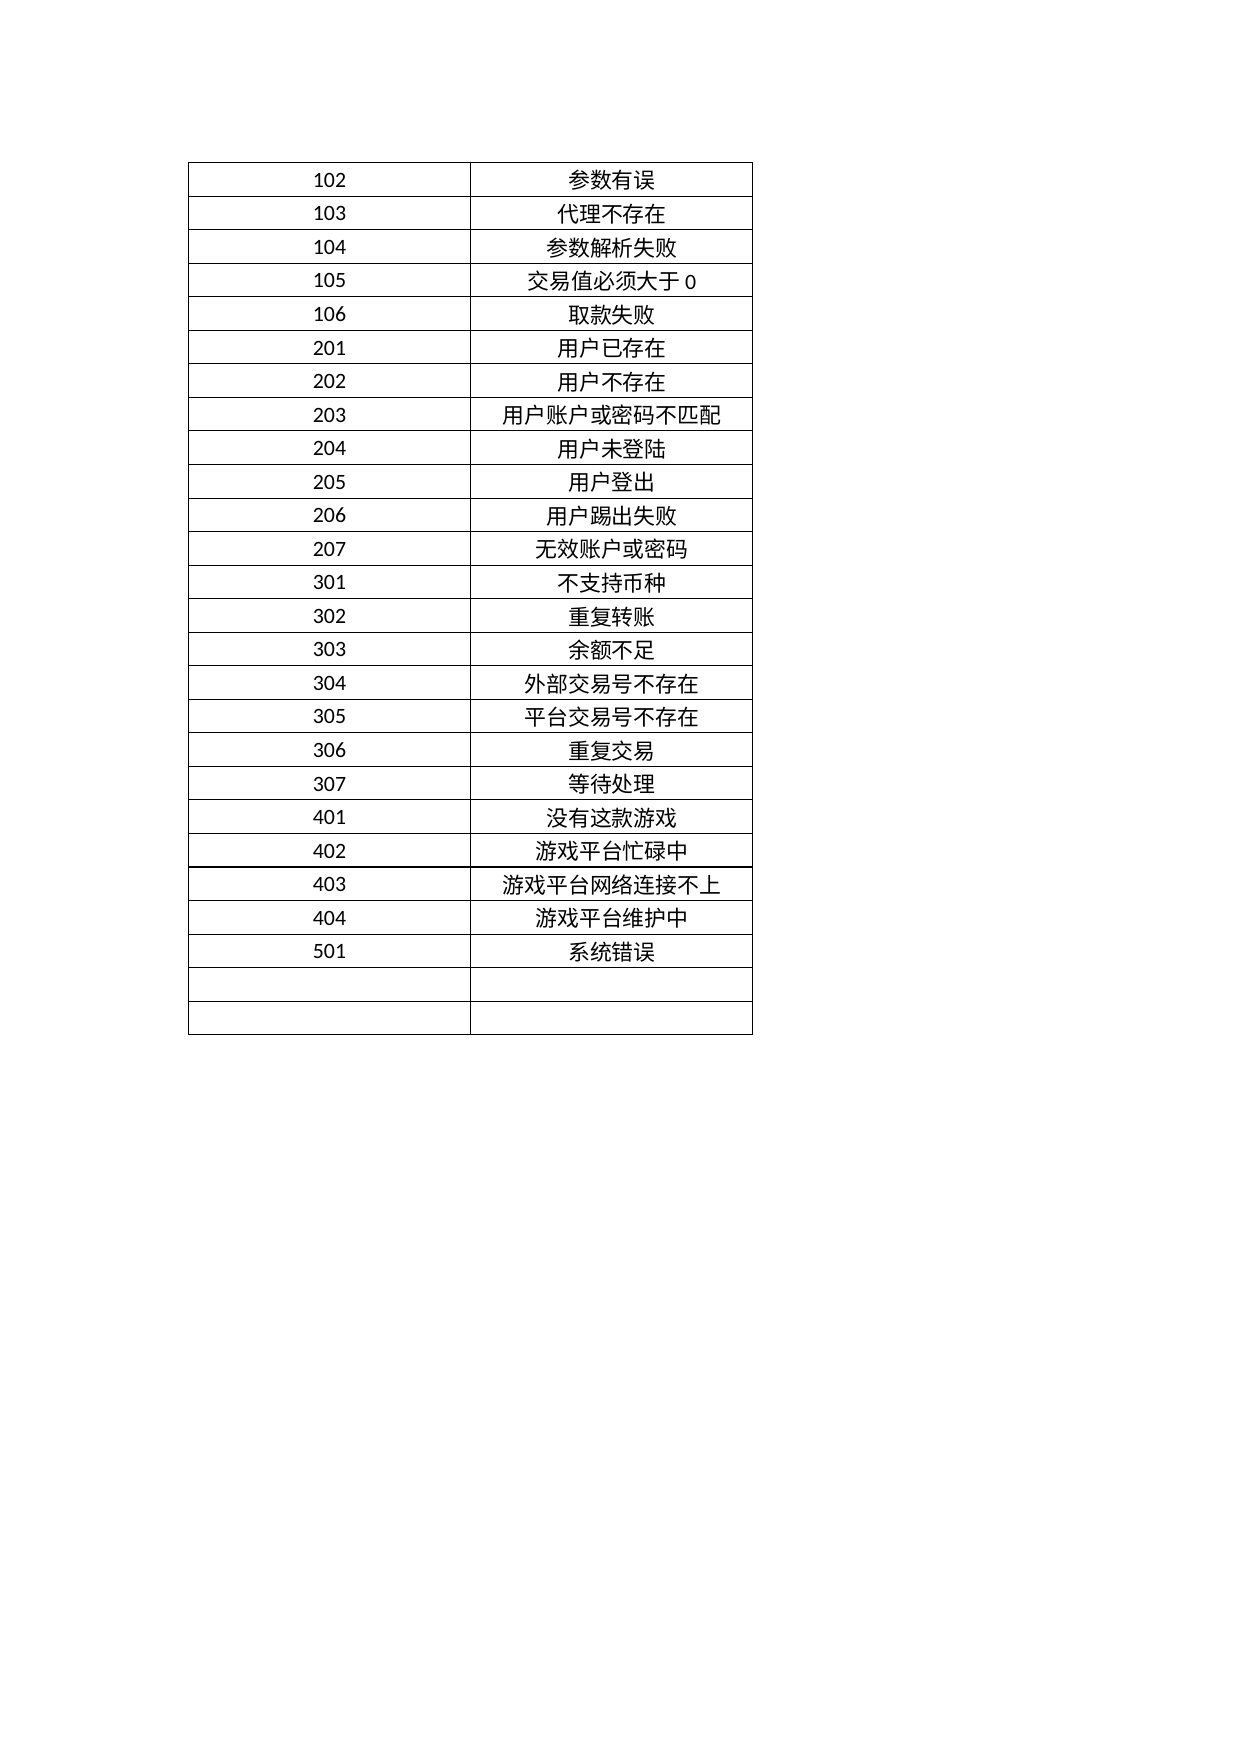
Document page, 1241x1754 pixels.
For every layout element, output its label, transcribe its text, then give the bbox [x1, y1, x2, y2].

table_cell 501 [189, 935, 470, 967]
table_cell 306 [189, 733, 470, 766]
table_cell 参数有误 [471, 163, 752, 196]
table_cell 402 [189, 834, 470, 866]
table_cell 205 [189, 465, 470, 497]
table_cell 平台交易号不存在 [471, 700, 752, 732]
table_cell 301 [189, 566, 470, 598]
table_cell 取款失败 [471, 297, 752, 330]
table_cell 104 [189, 230, 470, 263]
table_cell 用户踢出失败 [471, 499, 752, 531]
table_cell 游戏平台维护中 [471, 901, 752, 933]
table_cell 302 [189, 599, 470, 632]
table_cell 等待处理 [471, 767, 752, 799]
table_cell 用户未登陆 [471, 431, 752, 464]
table_cell 交易值必须大于0 [471, 264, 752, 296]
table_cell 用户账户或密码不匹配 [471, 398, 752, 430]
table_cell 余额不足 [471, 633, 752, 665]
table_cell 307 [189, 767, 470, 799]
table_cell 系统错误 [471, 935, 752, 967]
table_cell [189, 968, 470, 1001]
table_cell 不支持币种 [471, 566, 752, 598]
table_cell 304 [189, 666, 470, 699]
table_cell 外部交易号不存在 [471, 666, 752, 699]
table_cell 重复转账 [471, 599, 752, 632]
table_cell 305 [189, 700, 470, 732]
table_cell 105 [189, 264, 470, 296]
table_cell 102 [189, 163, 470, 196]
table_cell 204 [189, 431, 470, 464]
table_cell [189, 1002, 470, 1034]
table_cell 403 [189, 868, 470, 900]
table_cell 202 [189, 364, 470, 397]
table_cell 103 [189, 197, 470, 229]
table_cell 401 [189, 800, 470, 833]
table_cell 303 [189, 633, 470, 665]
table_cell 没有这款游戏 [471, 800, 752, 833]
table_cell 参数解析失败 [471, 230, 752, 263]
table_cell 代理不存在 [471, 197, 752, 229]
table_cell [471, 968, 752, 1001]
table_cell 203 [189, 398, 470, 430]
table_cell 206 [189, 499, 470, 531]
table_cell 游戏平台网络连接不上 [471, 868, 752, 900]
table_cell 用户不存在 [471, 364, 752, 397]
table_cell 用户登出 [471, 465, 752, 497]
table_cell 207 [189, 532, 470, 564]
table_cell [471, 1002, 752, 1034]
table_cell 无效账户或密码 [471, 532, 752, 564]
table_cell 游戏平台忙碌中 [471, 834, 752, 866]
table_cell 用户已存在 [471, 331, 752, 363]
table_cell 404 [189, 901, 470, 933]
table_cell 重复交易 [471, 733, 752, 766]
table_cell 201 [189, 331, 470, 363]
table_cell 106 [189, 297, 470, 330]
